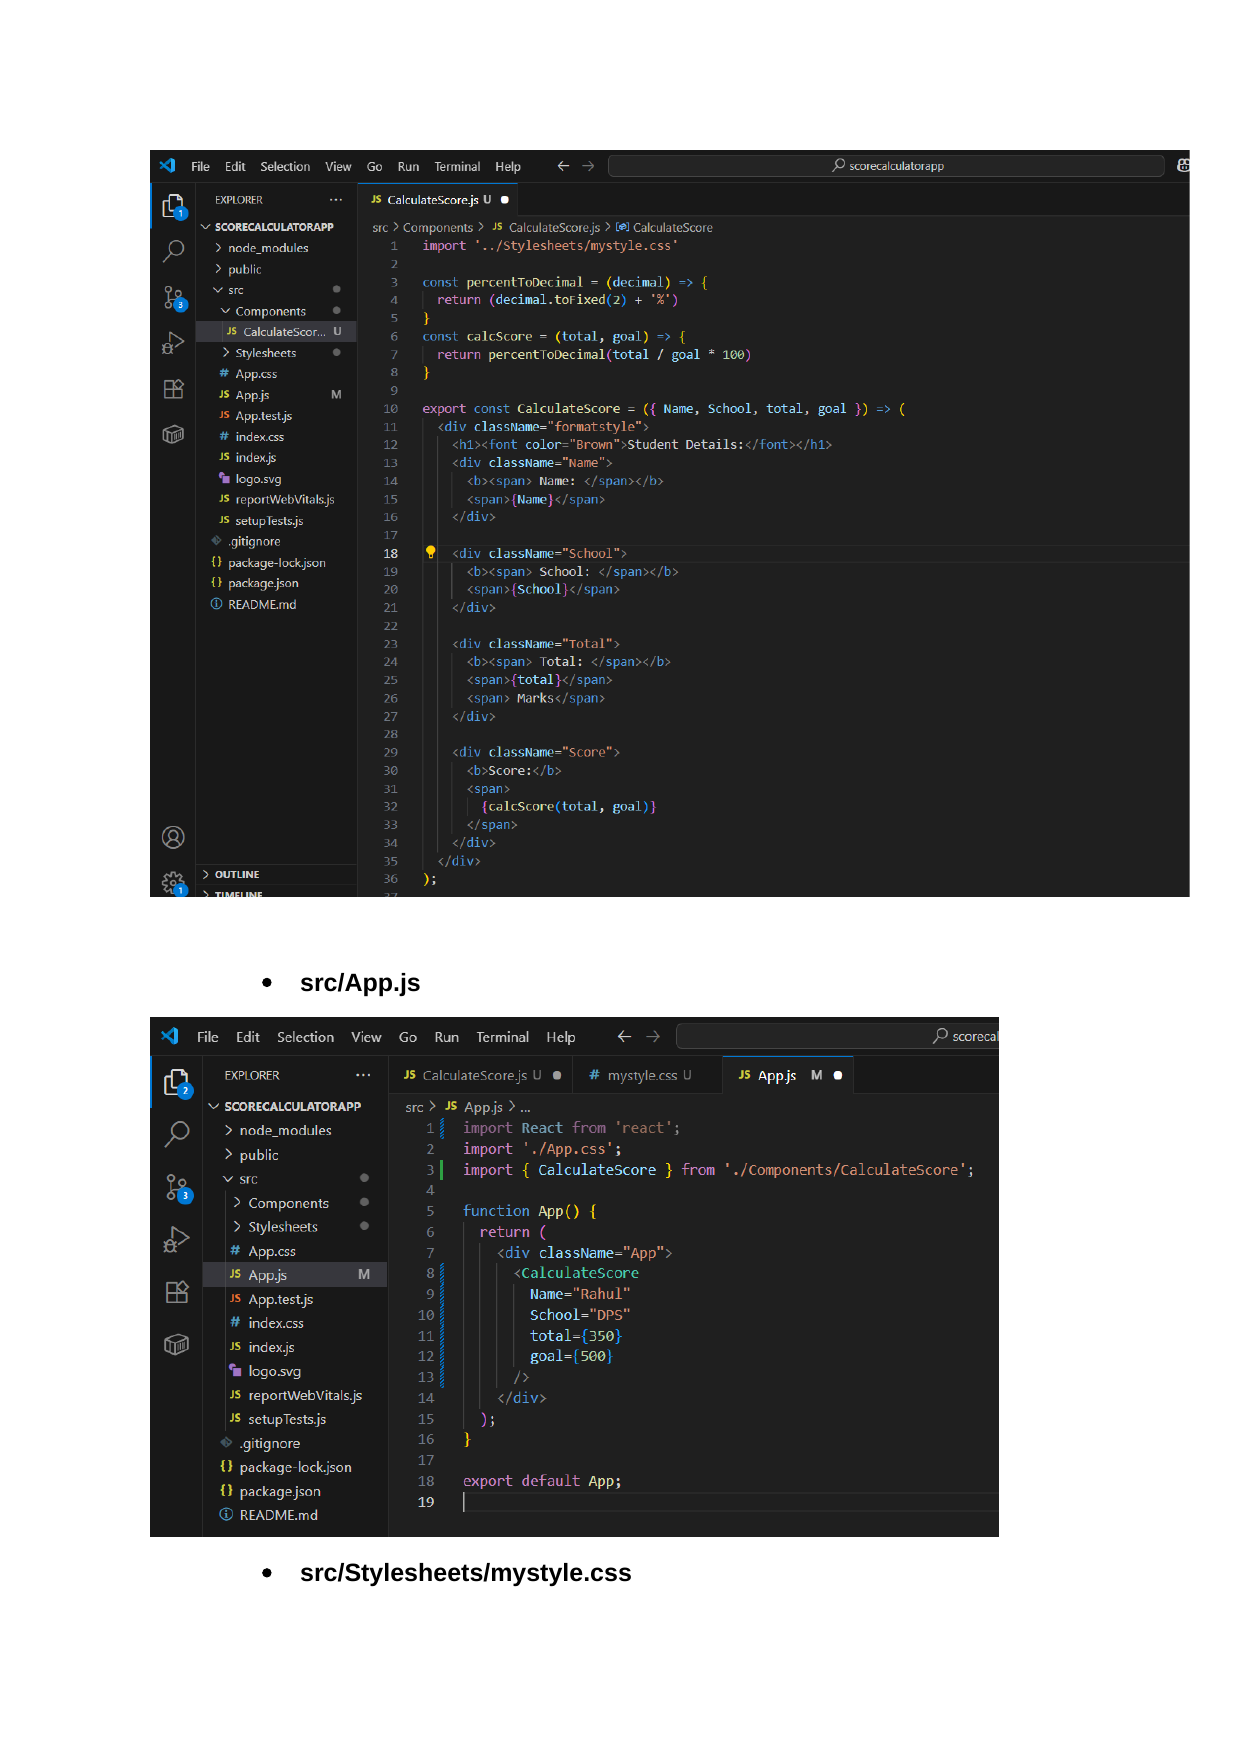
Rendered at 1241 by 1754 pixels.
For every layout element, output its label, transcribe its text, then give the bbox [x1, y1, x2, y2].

picture [150, 1017, 999, 1537]
list src/App.js [262, 968, 1090, 997]
list src/Stylesheets/mystyle.css [262, 1558, 1090, 1587]
picture [150, 150, 1190, 897]
